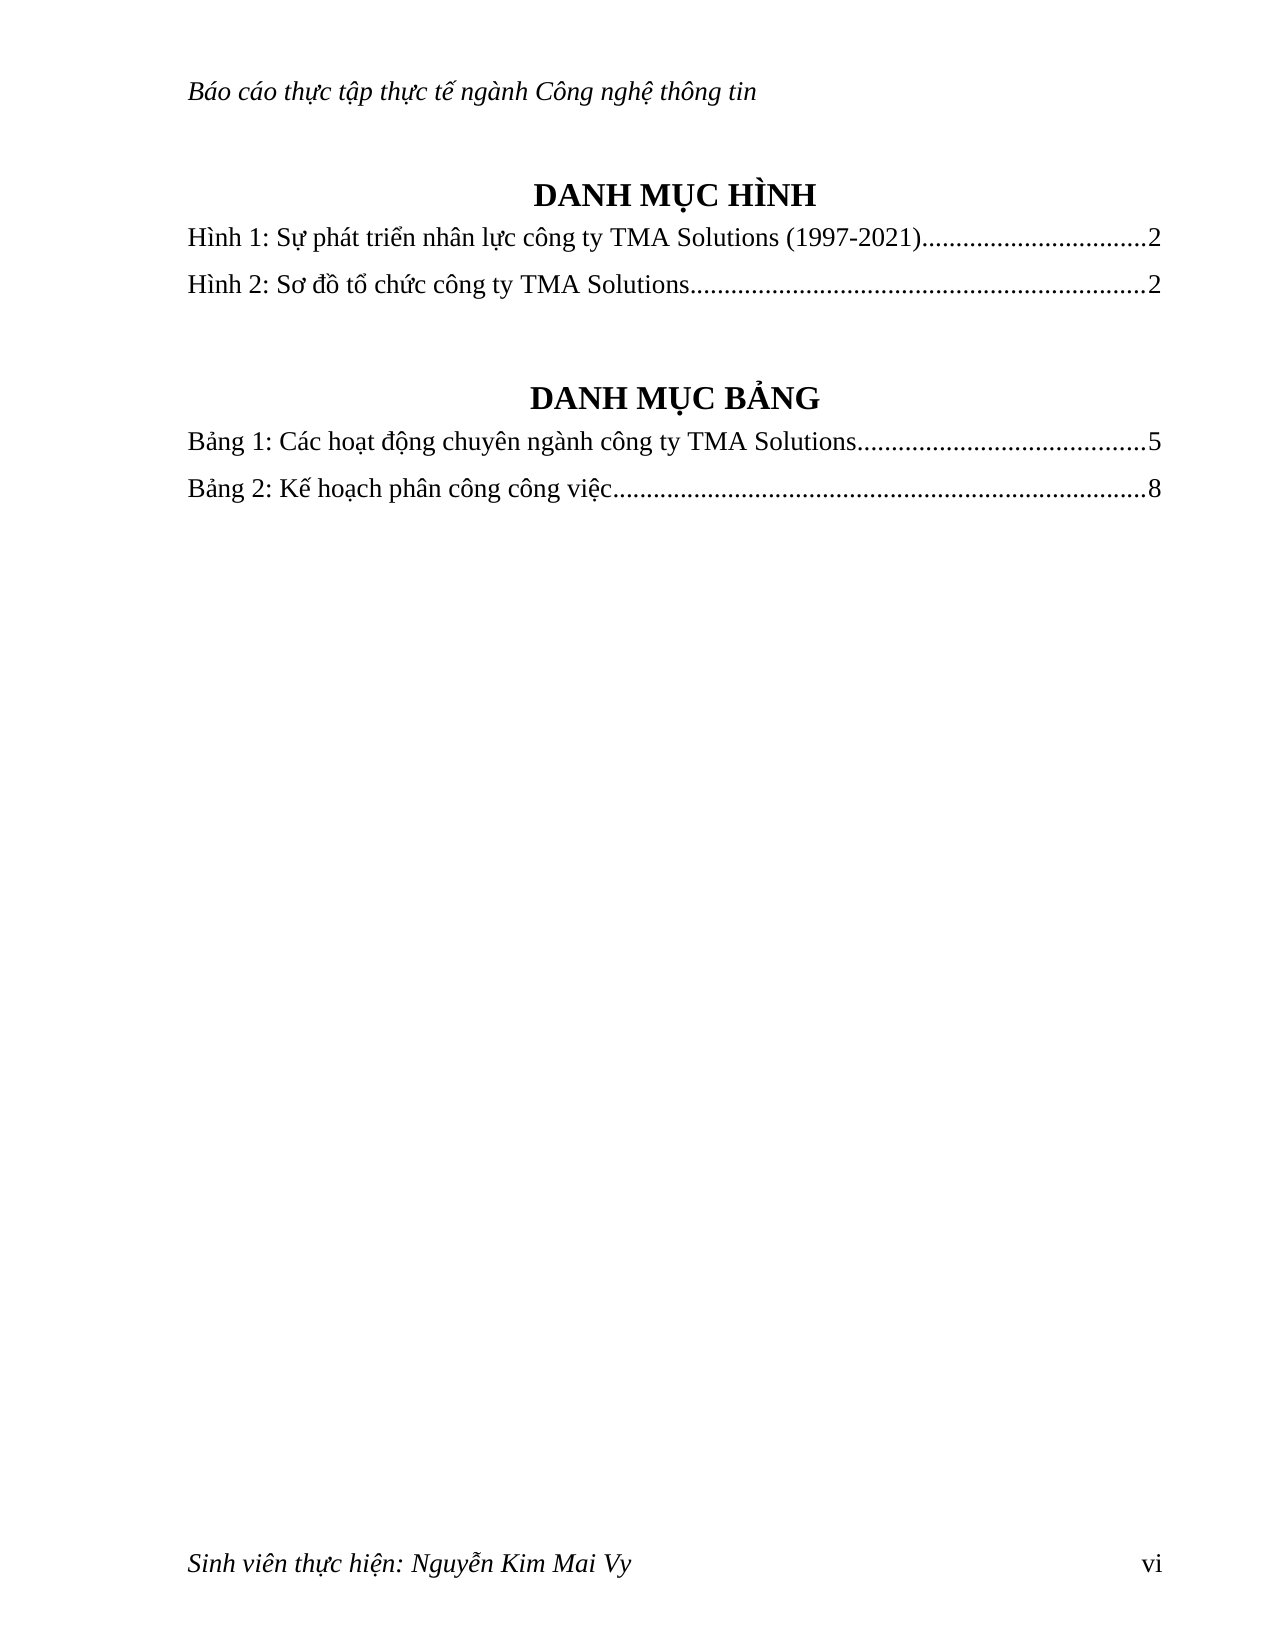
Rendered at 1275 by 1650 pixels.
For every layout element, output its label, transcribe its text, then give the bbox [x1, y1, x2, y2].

text Bảng 2: Kế hoạch phân công công việc 8 [187, 472, 1162, 503]
subtitle DANH MỤC HÌNH [187, 175, 1162, 213]
text Hình 2: Sơ đồ tổ chức công ty TMA Solutions 2 [187, 269, 1162, 300]
subtitle DANH MỤC BẢNG [187, 379, 1162, 417]
text Bảng 1: Các hoạt động chuyên ngành công ty TMA Solutions 5 [187, 424, 1162, 456]
text Hình 1: Sự phát triển nhân lực công ty TMA Solutions (1997-2021) 2 [187, 221, 1162, 252]
